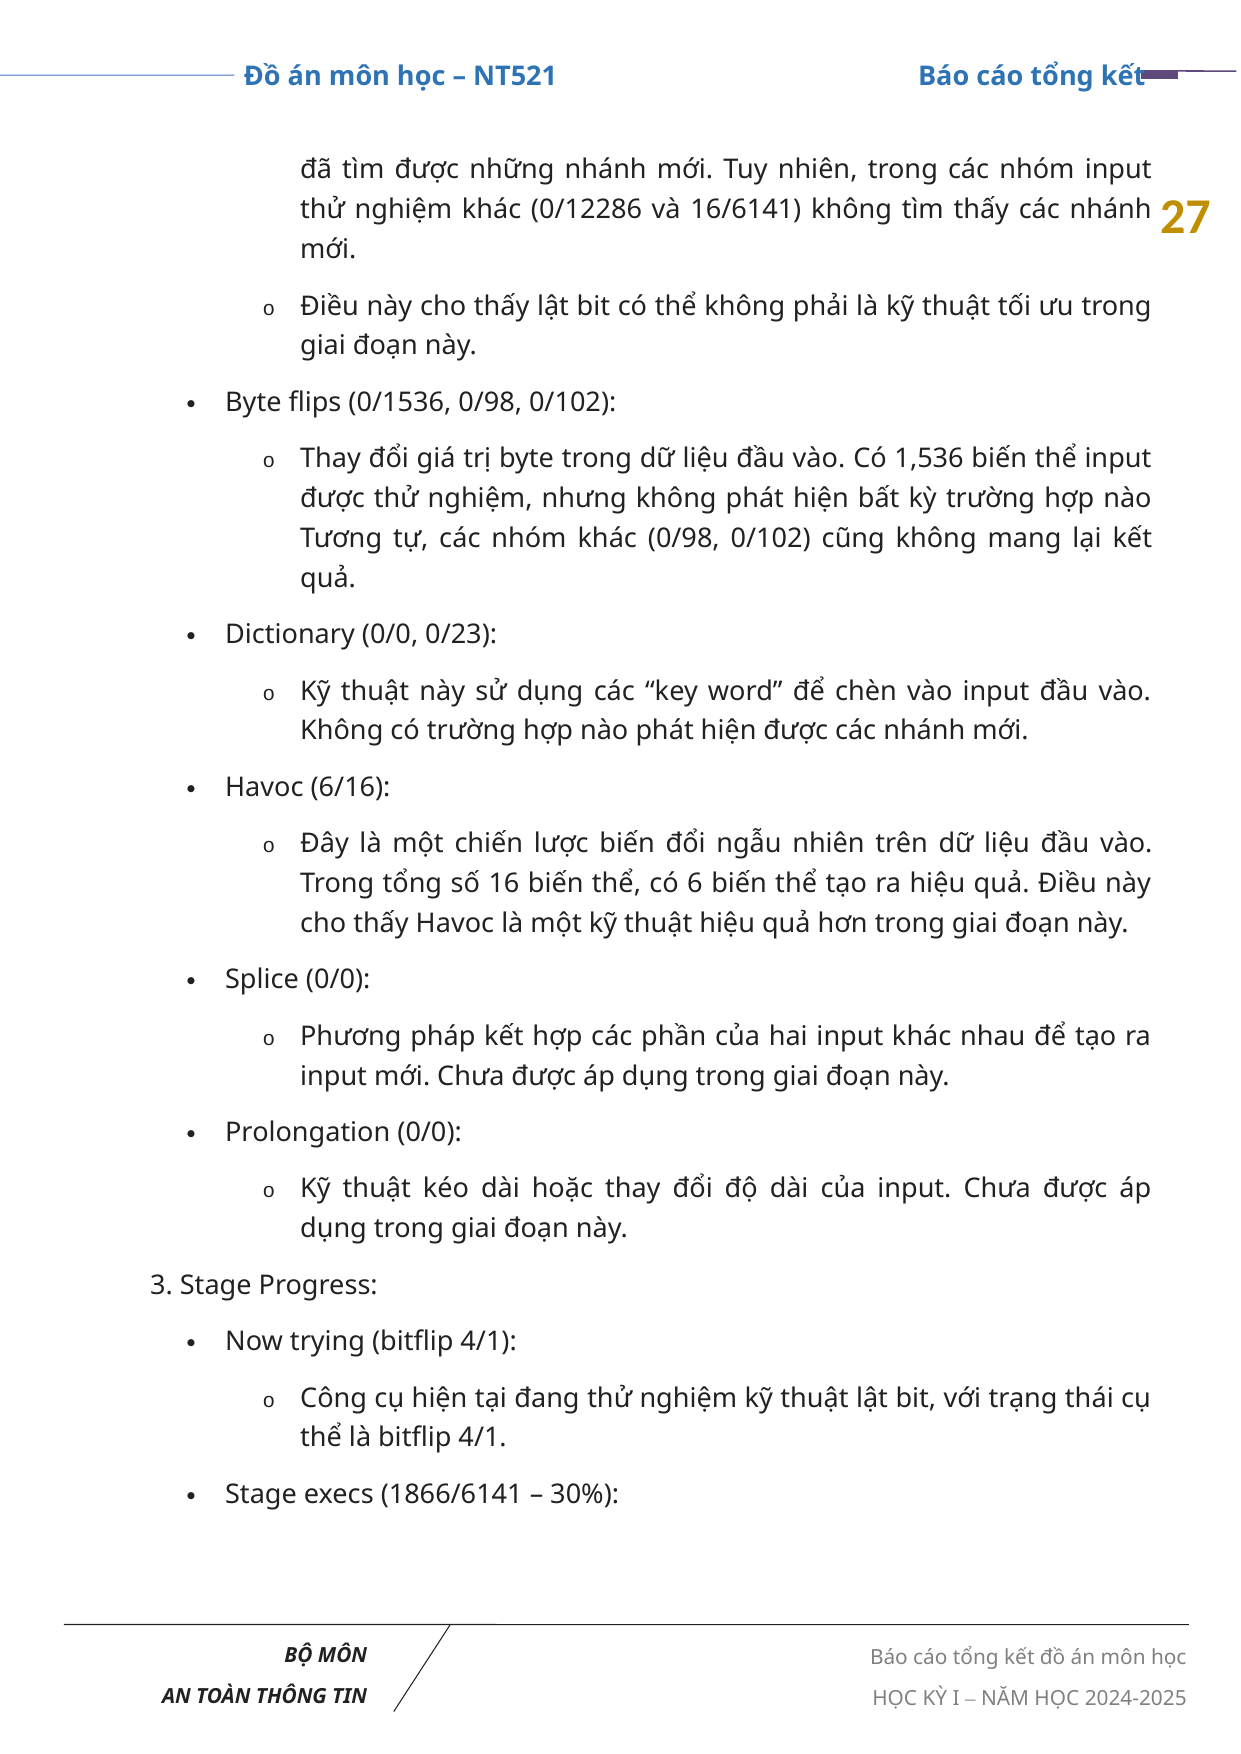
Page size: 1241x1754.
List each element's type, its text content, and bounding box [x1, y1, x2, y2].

list Splice (0/0): [187, 960, 1153, 997]
text 3. Stage Progress: [150, 1265, 1153, 1302]
list Kỹ thuật kéo dài hoặc thay đổi độ dài của input. Chưa được áp dụng trong giai đoạn này. [262, 1169, 1153, 1246]
list Kỹ thuật này sử dụng các “key word” để chèn vào input đầu vào. Không có trường hợp nào phát hiện được các nhánh mới. [262, 671, 1153, 748]
list Dictionary (0/0, 0/23): [187, 614, 1153, 651]
list Prolongation (0/0): [187, 1112, 1153, 1149]
list Đây là một chiến lược biến đổi ngẫu nhiên trên dữ liệu đầu vào. Trong tổng số 16 biến thể, có 6 biến thể tạo ra hiệu quả. Điều này cho thấy Havoc là một kỹ thuật hiệu quả hơn trong giai đoạn này. [262, 824, 1153, 940]
list Điều này cho thấy lật bit có thể không phải là kỹ thuật tối ưu trong giai đoạn này. [262, 286, 1153, 363]
list Now trying (bitflip 4/1): [187, 1322, 1153, 1358]
list Stage execs (1866/6141 – 30%): [187, 1474, 1153, 1511]
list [262, 150, 1153, 266]
list Công cụ hiện tại đang thử nghiệm kỹ thuật lật bit, với trạng thái cụ thể là bitflip 4/1. [262, 1378, 1153, 1455]
list Byte flips (0/1536, 0/98, 0/102): [187, 382, 1153, 419]
list Havoc (6/16): [187, 767, 1153, 804]
list Phương pháp kết hợp các phần của hai input khác nhau để tạo ra input mới. Chưa được áp dụng trong giai đoạn này. [262, 1016, 1153, 1093]
list Thay đổi giá trị byte trong dữ liệu đầu vào. Có 1,536 biến thể input được thử nghiệm, nhưng không phát hiện bất kỳ trường hợp nào Tương tự, các nhóm khác (0/98, 0/102) cũng không mang lại kết quả. [262, 439, 1153, 595]
